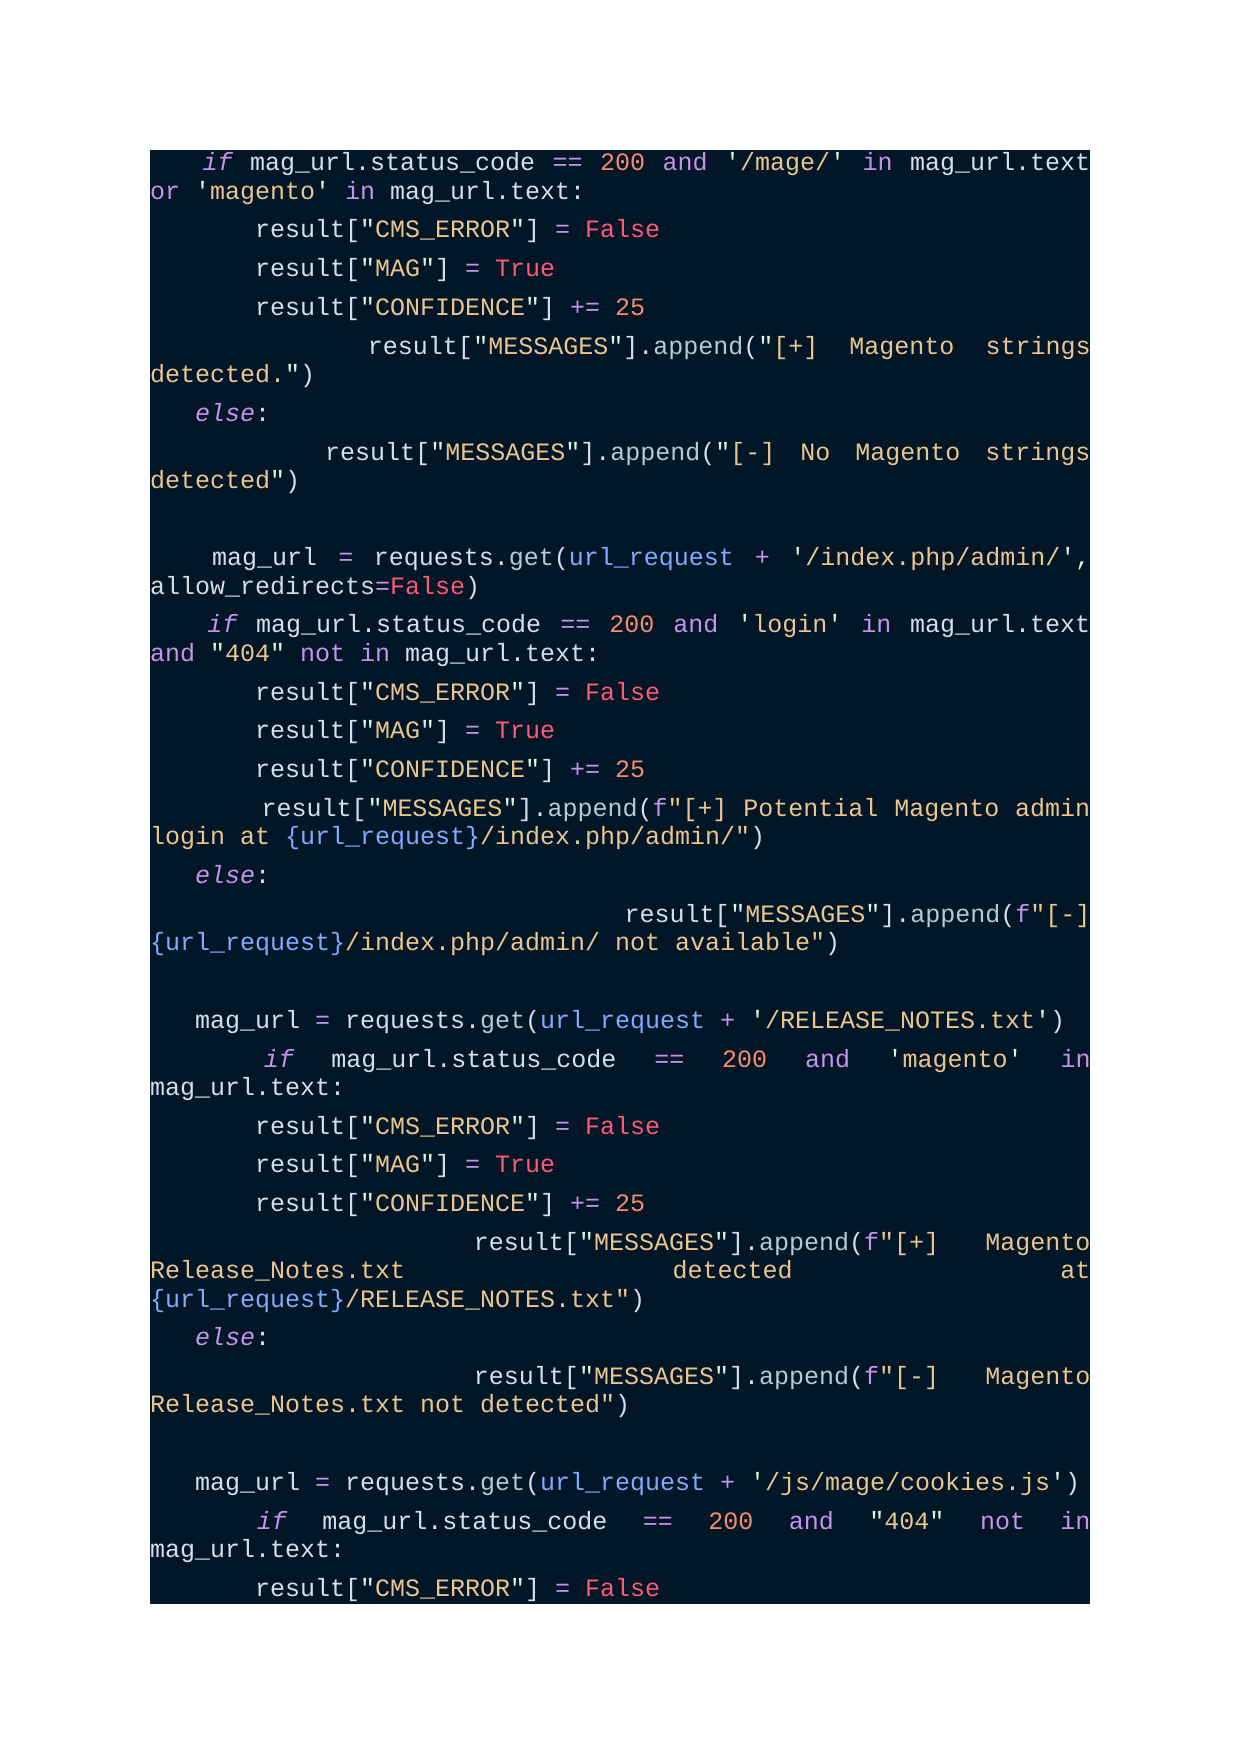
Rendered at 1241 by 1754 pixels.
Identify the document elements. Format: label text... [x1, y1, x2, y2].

text result["CMS_ERROR"] = False [150, 1575, 1090, 1604]
text result["CONFIDENCE"] += 25 [150, 294, 1090, 323]
text mag_url = requests.get(url_request + '/js/mage/cookies.js') [150, 1469, 1090, 1498]
text if mag_url.status_code == 200 and '/mage/' in mag_url.text or 'magento' in mag_url.text: [150, 150, 1090, 207]
text result["MAG"] = True [150, 1152, 1090, 1180]
text else: [150, 1325, 1090, 1353]
text result["CMS_ERROR"] = False [150, 1113, 1090, 1142]
text mag_url = requests.get(url_request + '/index.php/admin/', allow_redirects=False) [150, 545, 1090, 602]
text result["MESSAGES"].append(f"[-] Magento Release_Notes.txt not detected") [150, 1364, 1090, 1420]
text result["MAG"] = True [150, 718, 1090, 746]
text if mag_url.status_code == 200 and "404" not in mag_url.text: [150, 1508, 1090, 1565]
text result["MAG"] = True [150, 256, 1090, 284]
text mag_url = requests.get(url_request + '/RELEASE_NOTES.txt') [150, 1007, 1090, 1036]
text result["CONFIDENCE"] += 25 [150, 757, 1090, 785]
text if mag_url.status_code == 200 and 'login' in mag_url.text and "404" not in mag_url.text: [150, 612, 1090, 669]
text result["MESSAGES"].append(f"[+] Magento Release_Notes.txt detected at {url_request}/RELEASE_NOTES.txt") [150, 1229, 1090, 1314]
text result["MESSAGES"].append(f"[+] Potential Magento admin login at {url_request}/index.php/admin/") [150, 795, 1090, 852]
text else: [150, 862, 1090, 891]
text result["CONFIDENCE"] += 25 [150, 1191, 1090, 1219]
text result["CMS_ERROR"] = False [150, 679, 1090, 707]
text result["MESSAGES"].append(f"[-] {url_request}/index.php/admin/ not available") [150, 901, 1090, 958]
text if mag_url.status_code == 200 and 'magento' in mag_url.text: [150, 1046, 1090, 1103]
text result["MESSAGES"].append("[+] Magento strings detected.") [150, 333, 1090, 390]
text else: [150, 400, 1090, 429]
text result["MESSAGES"].append("[-] No Magento strings detected") [150, 439, 1090, 496]
text result["CMS_ERROR"] = False [150, 217, 1090, 245]
